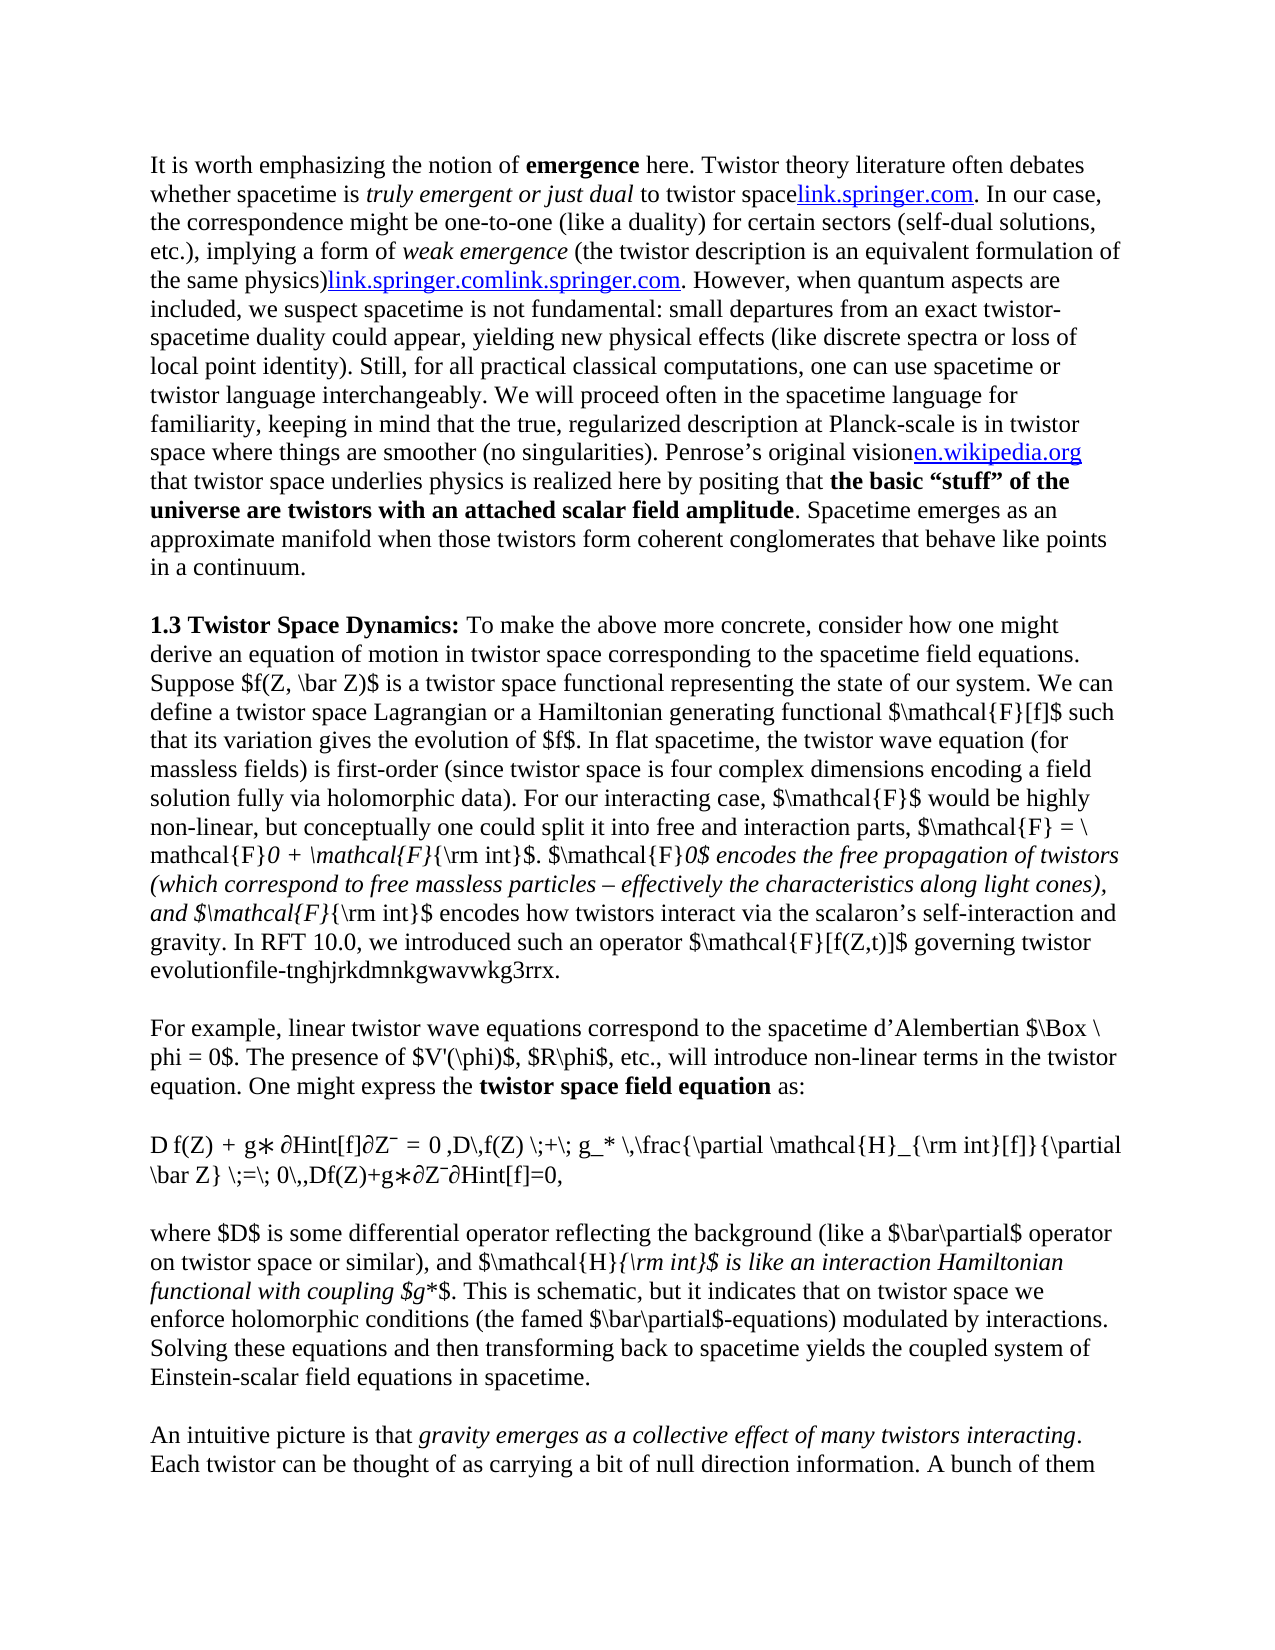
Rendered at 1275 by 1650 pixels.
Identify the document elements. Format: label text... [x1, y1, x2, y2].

text For example, linear twistor wave equations correspond to the spacetime d’Alembertian $\Box \phi = 0$. The presence of $V'(\phi)$, $R\phi$, etc., will introduce non-linear terms in the twistor equation. One might express the twistor space field equation as: [150, 1013, 1125, 1099]
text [150, 1420, 1125, 1477]
text where $D$ is some differential operator reflecting the background (like a $\bar\partial$ operator on twistor space or similar), and $\mathcal{H}{\rm int}$ is like an interaction Hamiltonian functional with coupling $g*$. This is schematic, but it indicates that on twistor space we enforce holomorphic conditions (the famed $\bar\partial$-equations) modulated by interactions. Solving these equations and then transforming back to spacetime yields the coupled system of Einstein-scalar field equations in spacetime. [150, 1218, 1125, 1391]
text 1.3 Twistor Space Dynamics: To make the above more concrete, consider how one might derive an equation of motion in twistor space corresponding to the spacetime field equations. Suppose $f(Z, \bar Z)$ is a twistor space functional representing the state of our system. We can define a twistor space Lagrangian or a Hamiltonian generating functional $\mathcal{F}[f]$ such that its variation gives the evolution of $f$. In flat spacetime, the twistor wave equation (for massless fields) is first-order (since twistor space is four complex dimensions encoding a field solution fully via holomorphic data). For our interacting case, $\mathcal{F}$ would be highly non-linear, but conceptually one could split it into free and interaction parts, $\mathcal{F} = \mathcal{F}0 + \mathcal{F}{\rm int}$. $\mathcal{F}0$ encodes the free propagation of twistors (which correspond to free massless particles – effectively the characteristics along light cones), and $\mathcal{F}{\rm int}$ encodes how twistors interact via the scalaron’s self-interaction and gravity. In RFT 10.0, we introduced such an operator $\mathcal{F}[f(Z,t)]$ governing twistor evolution​file-tnghjrkdmnkgwavwkg3rrx. [150, 610, 1125, 984]
text D f(Z) + g∗ ∂Hint[f]∂Zˉ = 0 ,D\,f(Z) \;+\; g_* \,\frac{\partial \mathcal{H}_{\rm int}[f]}{\partial \bar Z} \;=\; 0\,,Df(Z)+g∗​∂Zˉ∂Hint​[f]​=0, [150, 1129, 1125, 1189]
text It is worth emphasizing the notion of emergence here. Twistor theory literature often debates whether spacetime is truly emergent or just dual to twistor space​link.springer.com. In our case, the correspondence might be one-to-one (like a duality) for certain sectors (self-dual solutions, etc.), implying a form of weak emergence (the twistor description is an equivalent formulation of the same physics)​link.springer.com​link.springer.com. However, when quantum aspects are included, we suspect spacetime is not fundamental: small departures from an exact twistor-spacetime duality could appear, yielding new physical effects (like discrete spectra or loss of local point identity). Still, for all practical classical computations, one can use spacetime or twistor language interchangeably. We will proceed often in the spacetime language for familiarity, keeping in mind that the true, regularized description at Planck-scale is in twistor space where things are smoother (no singularities). Penrose’s original vision​en.wikipedia.org that twistor space underlies physics is realized here by positing that the basic “stuff” of the universe are twistors with an attached scalar field amplitude. Spacetime emerges as an approximate manifold when those twistors form coherent conglomerates that behave like points in a continuum. [150, 150, 1125, 581]
